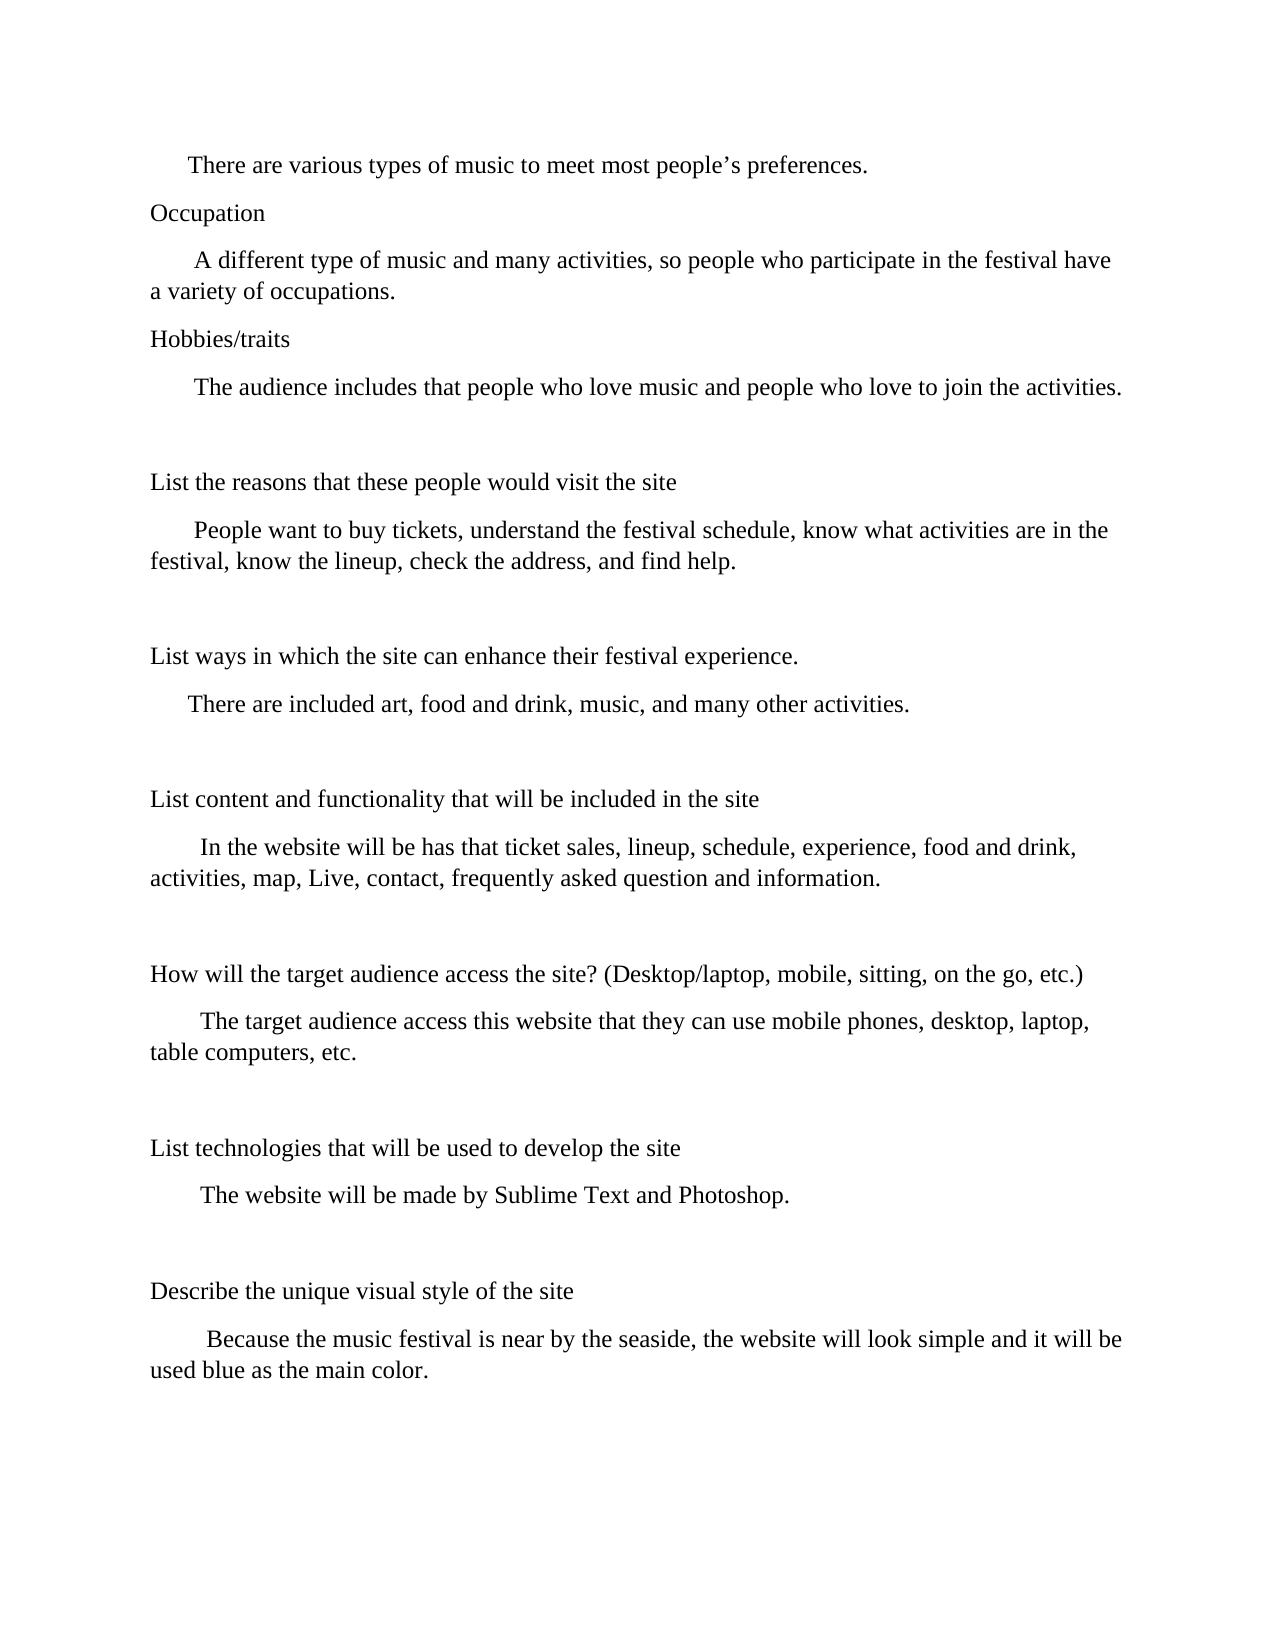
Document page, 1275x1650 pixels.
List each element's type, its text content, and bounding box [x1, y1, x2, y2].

text The audience includes that people who love music and people who love to join the activities. [150, 372, 1125, 401]
text The target audience access this website that they can use mobile phones, desktop, laptop, table computers, etc. [150, 1006, 1125, 1066]
text List content and functionality that will be included in the site [150, 784, 1125, 813]
text There are various types of music to meet most people’s preferences. [150, 150, 1125, 179]
text Occupation [150, 198, 1125, 226]
text In the website will be has that ticket sales, lineup, schedule, experience, food and drink, activities, map, Live, contact, frequently asked question and information. [150, 832, 1125, 892]
text A different type of music and many activities, so people who participate in the festival have a variety of occupations. [150, 245, 1125, 305]
text Because the music festival is near by the seaside, the website will look simple and it will be used blue as the main color. [150, 1324, 1125, 1383]
text The website will be made by Sublime Text and Photoshop. [150, 1181, 1125, 1209]
text List technologies that will be used to develop the site [150, 1133, 1125, 1162]
text Hobbies/traits [150, 324, 1125, 353]
text How will the target audience access the site? (Desktop/laptop, mobile, sitting, on the go, etc.) [150, 959, 1125, 987]
text People want to buy tickets, understand the festival schedule, know what activities are in the festival, know the lineup, check the address, and find help. [150, 515, 1125, 575]
text Describe the unique visual style of the site [150, 1276, 1125, 1305]
text There are included art, food and drink, music, and many other activities. [150, 689, 1125, 718]
text List the reasons that these people would visit the site [150, 467, 1125, 496]
text List ways in which the site can enhance their festival experience. [150, 641, 1125, 670]
